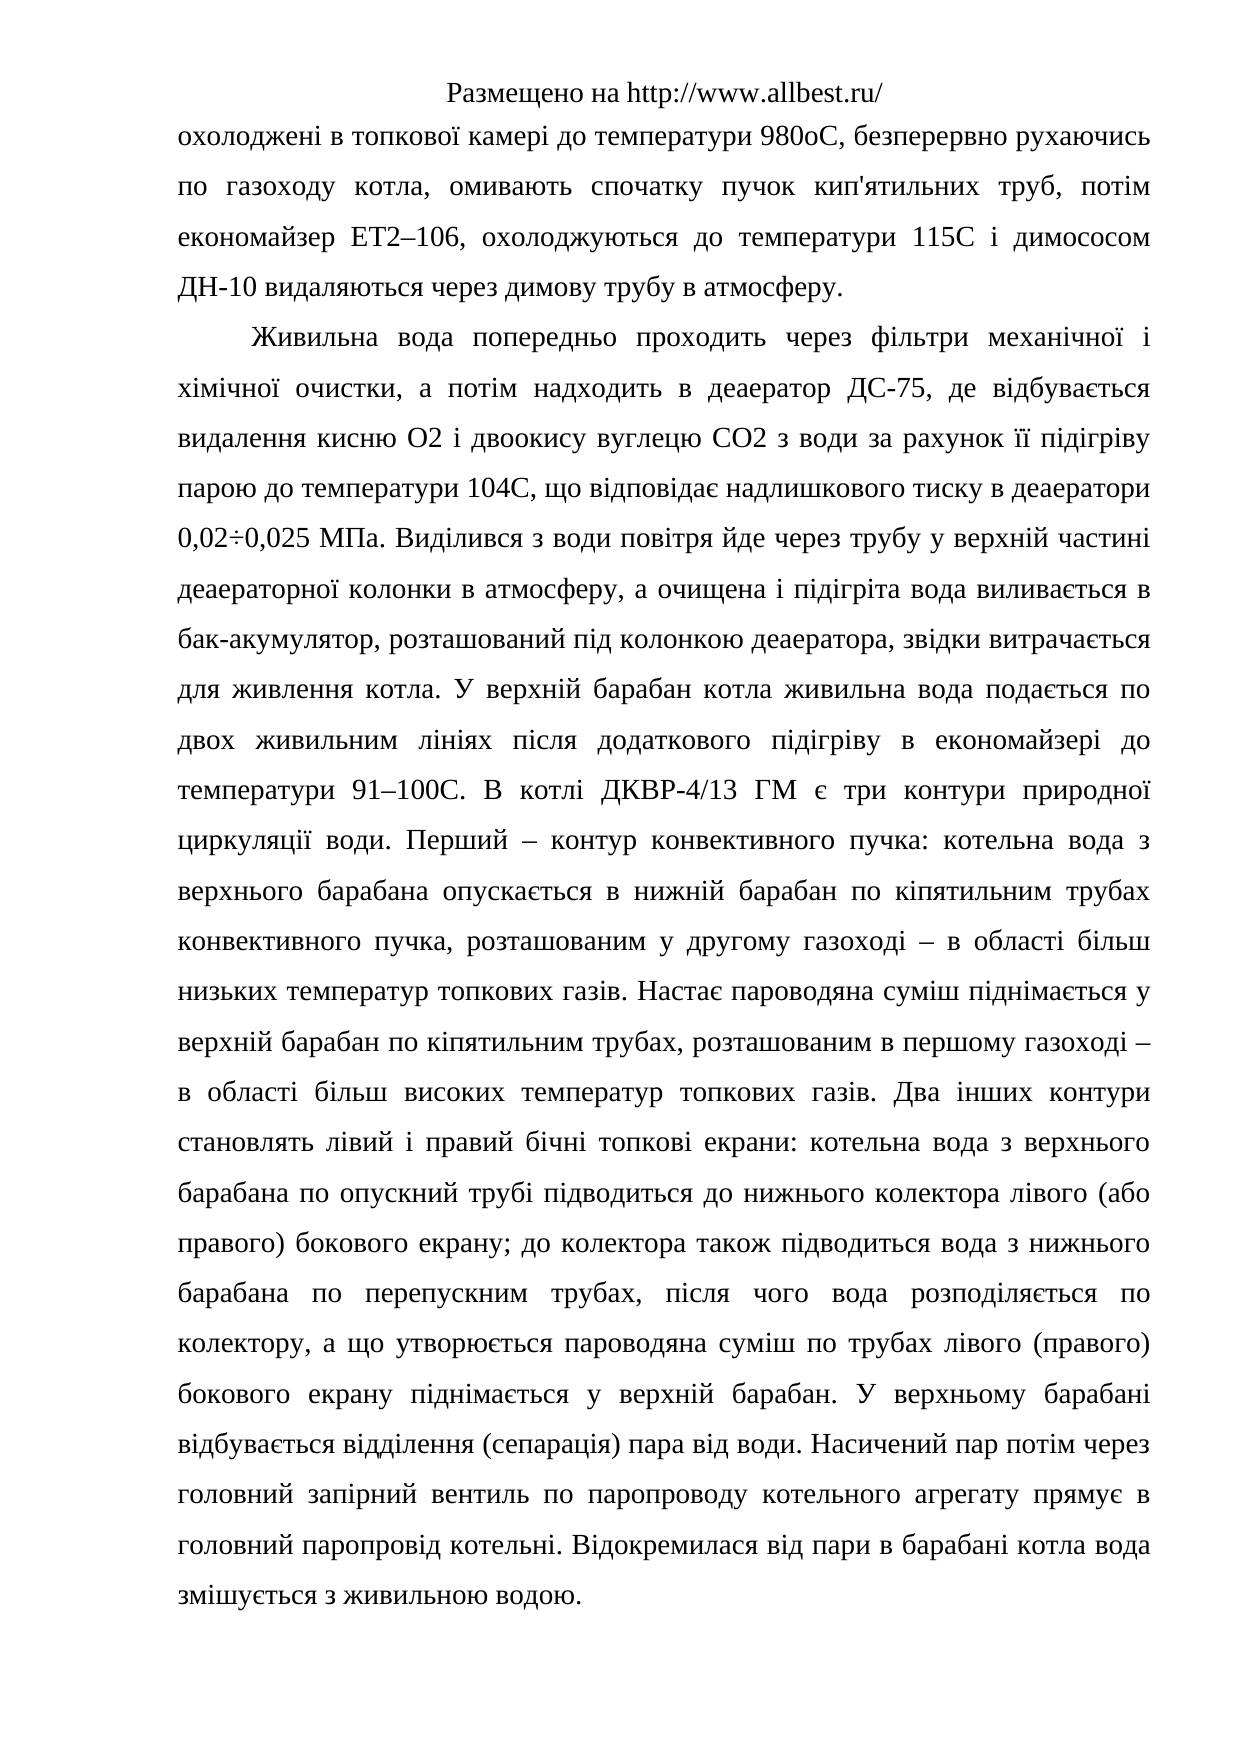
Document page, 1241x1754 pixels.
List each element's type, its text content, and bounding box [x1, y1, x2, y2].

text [177, 118, 1152, 303]
text Живильна вода попередньо проходить через фільтри механічної і хімічної очистки, а потім надходить в деаератор ДС-75, де відбувається видалення кисню О2 і двоокису вуглецю СО2 з води за рахунок її підігріву парою до температури 104С, що відповідає надлишкового тиску в деаератори 0,02÷0,025 МПа. Виділився з води повітря йде через трубу у верхній частині деаераторної колонки в атмосферу, а очищена і підігріта вода виливається в бак-акумулятор, розташований під колонкою деаератора, звідки витрачається для живлення котла. У верхній барабан котла живильна вода подається по двох живильним лініях після додаткового підігріву в економайзері до температури 91–100С. В котлі ДКВР-4/13 ГМ є три контури природної циркуляції води. Перший – контур конвективного пучка: котельна вода з верхнього барабана опускається в нижній барабан по кіпятильним трубах конвективного пучка, розташованим у другому газоході – в області більш низьких температур топкових газів. Настає пароводяна суміш піднімається у верхній барабан по кіпятильним трубах, розташованим в першому газоході – в області більш високих температур топкових газів. Два інших контури становлять лівий і правий бічні топкові екрани: котельна вода з верхнього барабана по опускний трубі підводиться до нижнього колектора лівого (або правого) бокового екрану; до колектора також підводиться вода з нижнього барабана по перепускним трубах, після чого вода розподіляється по колектору, а що утворюється пароводяна суміш по трубах лівого (правого) бокового екрану піднімається у верхній барабан. У верхньому барабані відбувається відділення (сепарація) пара від води. Насичений пар потім через головний запірний вентиль по паропроводу котельного агрегату прямує в головний паропровід котельні. Відокремилася від пари в барабані котла вода змішується з живильною водою. [177, 319, 1152, 1611]
